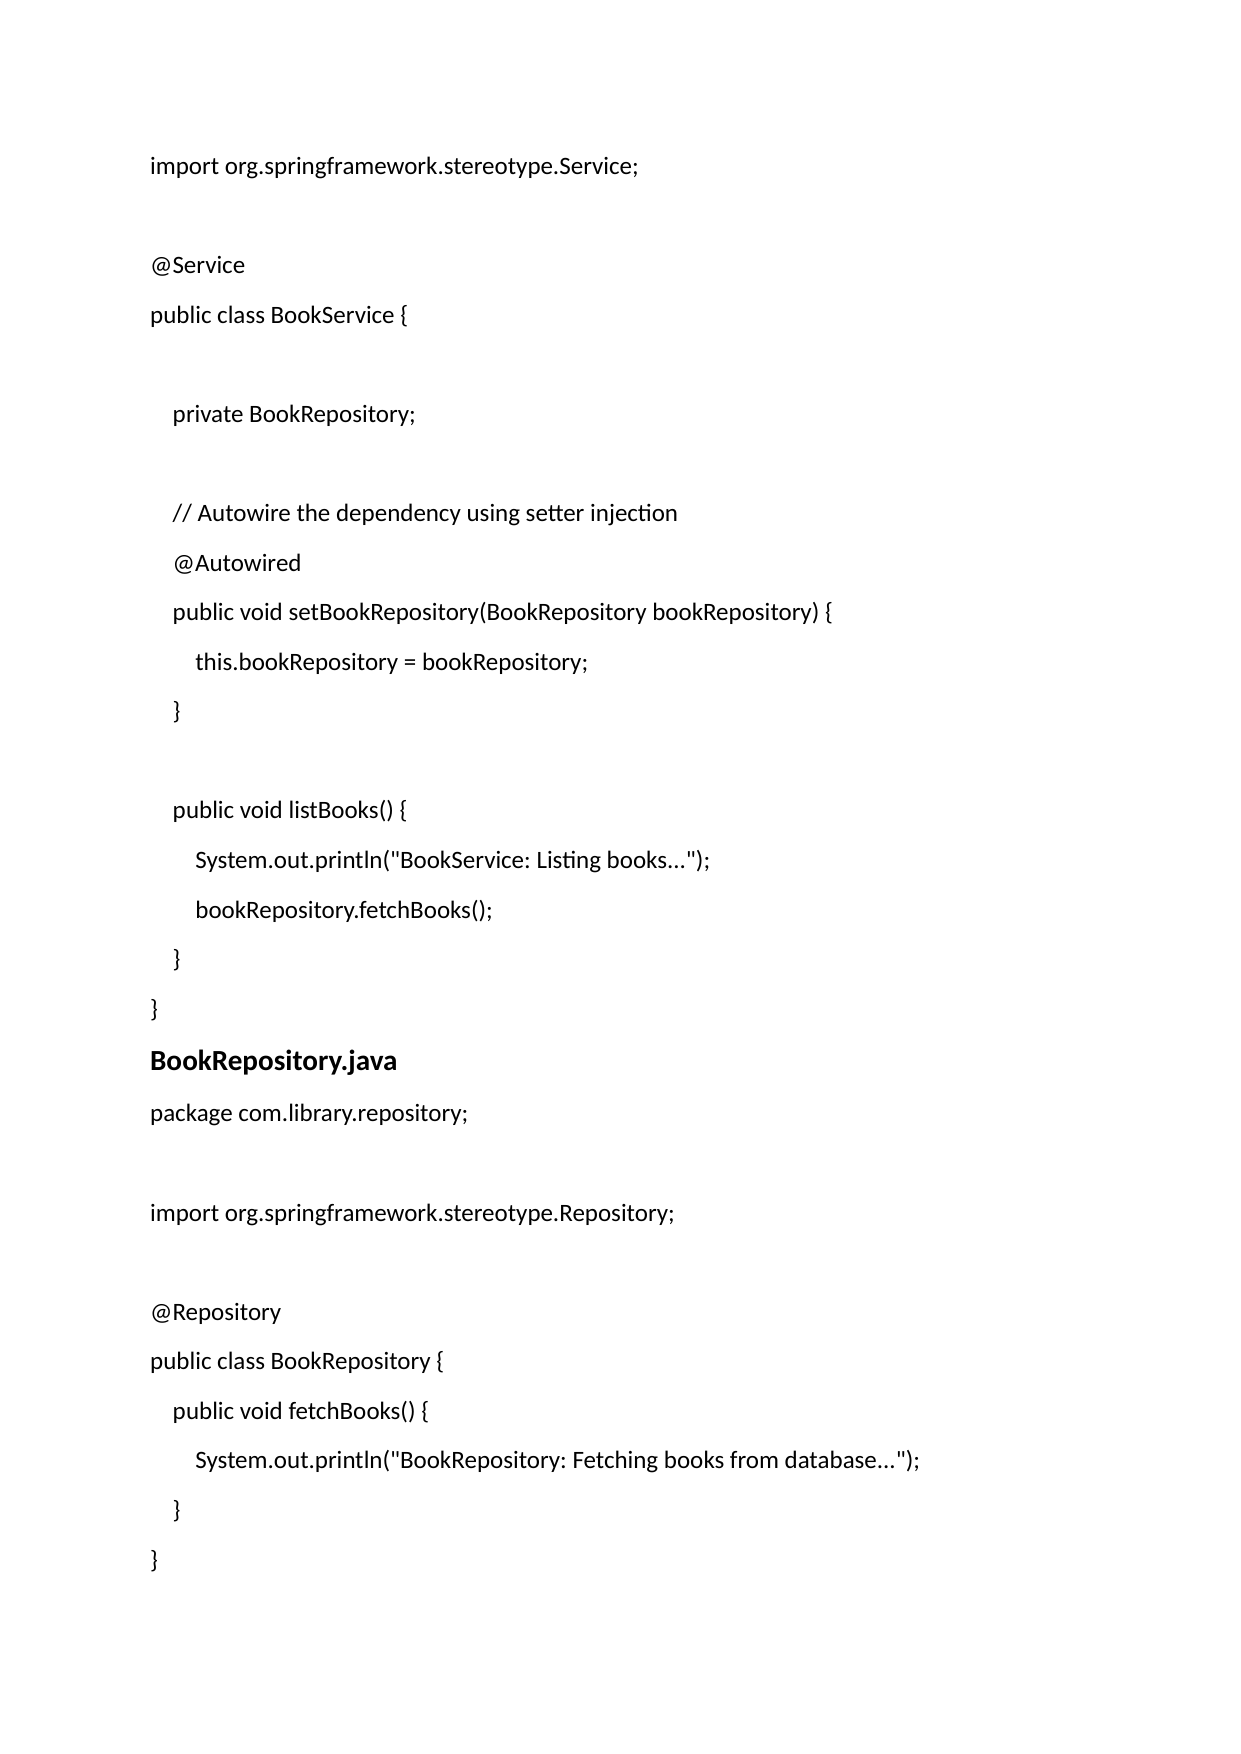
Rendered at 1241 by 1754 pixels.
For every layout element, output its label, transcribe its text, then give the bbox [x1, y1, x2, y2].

text @Autowired [150, 547, 1090, 577]
text } [150, 1494, 1090, 1525]
text @Service [150, 249, 1090, 280]
text // Autowire the dependency using setter injection [150, 497, 1090, 528]
text System.out.println("BookRepository: Fetching books from database..."); [150, 1445, 1090, 1475]
text bookRepository.fetchBooks(); [150, 894, 1090, 924]
text } [150, 993, 1090, 1023]
text package com.library.repository; [150, 1098, 1090, 1128]
text BookRepository.java [150, 1042, 1090, 1078]
text @Repository [150, 1296, 1090, 1326]
text } [150, 943, 1090, 974]
text import org.springframework.stereotype.Repository; [150, 1197, 1090, 1227]
text public void fetchBooks() { [150, 1395, 1090, 1426]
text public class BookRepository { [150, 1346, 1090, 1376]
text this.bookRepository = bookRepository; [150, 646, 1090, 676]
text System.out.println("BookService: Listing books..."); [150, 844, 1090, 875]
text import org.springframework.stereotype.Service; [150, 150, 1090, 181]
text public void listBooks() { [150, 794, 1090, 825]
text public void setBookRepository(BookRepository bookRepository) { [150, 596, 1090, 627]
text public class BookService { [150, 299, 1090, 329]
text } [150, 695, 1090, 726]
text private BookRepository; [150, 398, 1090, 428]
text } [150, 1544, 1090, 1574]
